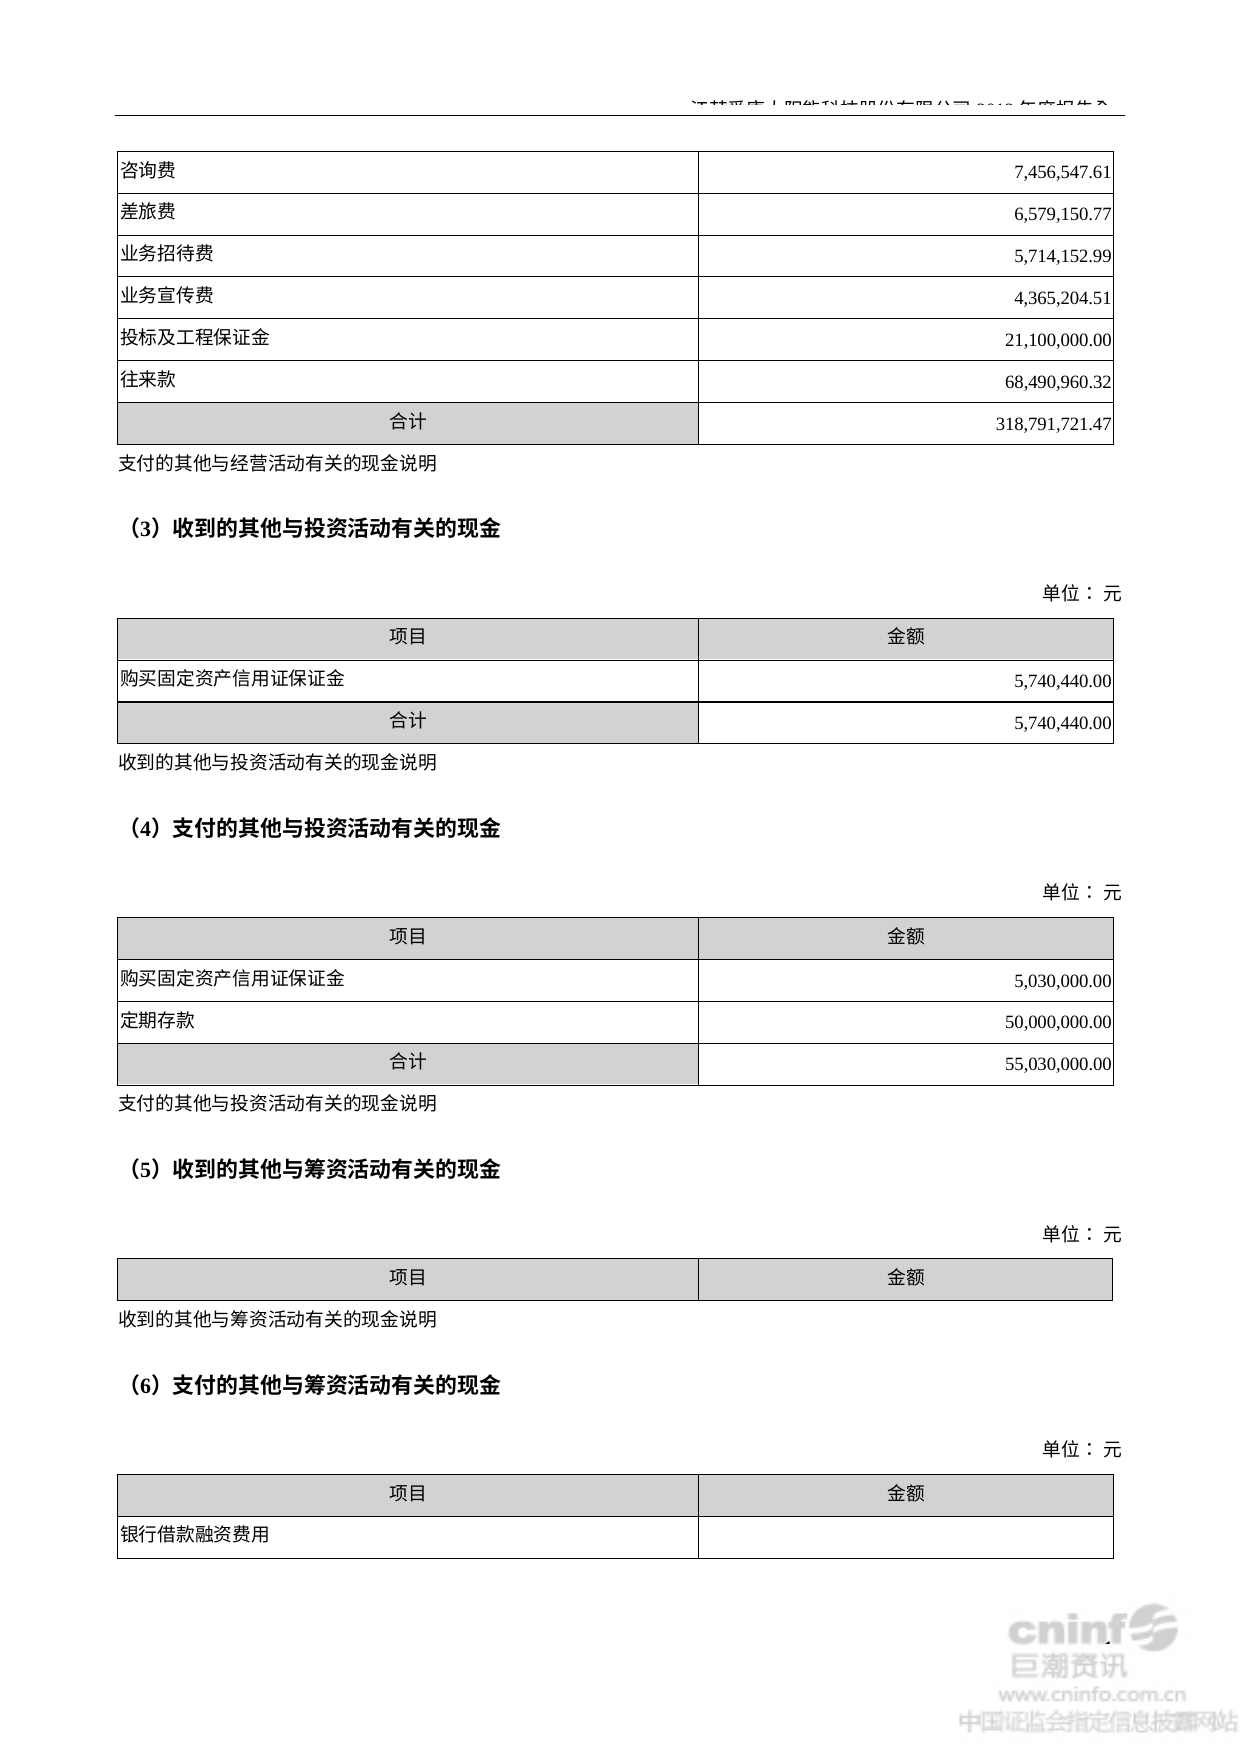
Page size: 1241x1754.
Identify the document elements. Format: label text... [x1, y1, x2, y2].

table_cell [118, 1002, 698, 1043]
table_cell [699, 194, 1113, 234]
text 单位： 元 [102, 1436, 1122, 1462]
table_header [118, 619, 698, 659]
subtitle （6）支付的其他与筹资活动有关的现金 [118, 1369, 1124, 1399]
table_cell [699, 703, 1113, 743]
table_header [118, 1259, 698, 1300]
subtitle （4）支付的其他与投资活动有关的现金 [118, 813, 1124, 843]
text 收到的其他与投资活动有关的现金说明 [118, 749, 1124, 775]
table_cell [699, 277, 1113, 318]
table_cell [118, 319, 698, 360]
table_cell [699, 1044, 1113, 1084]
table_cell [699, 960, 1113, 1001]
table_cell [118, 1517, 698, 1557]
text 单位： 元 [102, 879, 1122, 905]
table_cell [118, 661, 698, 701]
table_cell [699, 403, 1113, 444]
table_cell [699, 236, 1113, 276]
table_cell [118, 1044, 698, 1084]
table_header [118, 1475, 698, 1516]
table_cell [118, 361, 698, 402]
text 单位： 元 [102, 1221, 1122, 1246]
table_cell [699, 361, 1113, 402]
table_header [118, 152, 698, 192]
text 单位： 元 [102, 580, 1122, 606]
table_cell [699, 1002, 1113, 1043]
text 支付的其他与经营活动有关的现金说明 [118, 450, 1124, 476]
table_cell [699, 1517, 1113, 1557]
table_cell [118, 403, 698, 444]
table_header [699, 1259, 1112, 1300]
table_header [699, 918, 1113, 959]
picture [958, 1593, 1241, 1754]
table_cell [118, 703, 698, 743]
text 收到的其他与筹资活动有关的现金说明 [118, 1306, 1124, 1332]
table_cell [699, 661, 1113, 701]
text 支付的其他与投资活动有关的现金说明 [118, 1091, 1124, 1116]
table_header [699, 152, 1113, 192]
subtitle （3）收到的其他与投资活动有关的现金 [118, 513, 1124, 543]
subtitle （5）收到的其他与筹资活动有关的现金 [118, 1154, 1124, 1184]
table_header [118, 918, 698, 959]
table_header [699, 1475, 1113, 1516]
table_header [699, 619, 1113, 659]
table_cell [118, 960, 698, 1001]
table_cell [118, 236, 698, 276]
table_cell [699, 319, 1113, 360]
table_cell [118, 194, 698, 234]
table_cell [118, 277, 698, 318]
